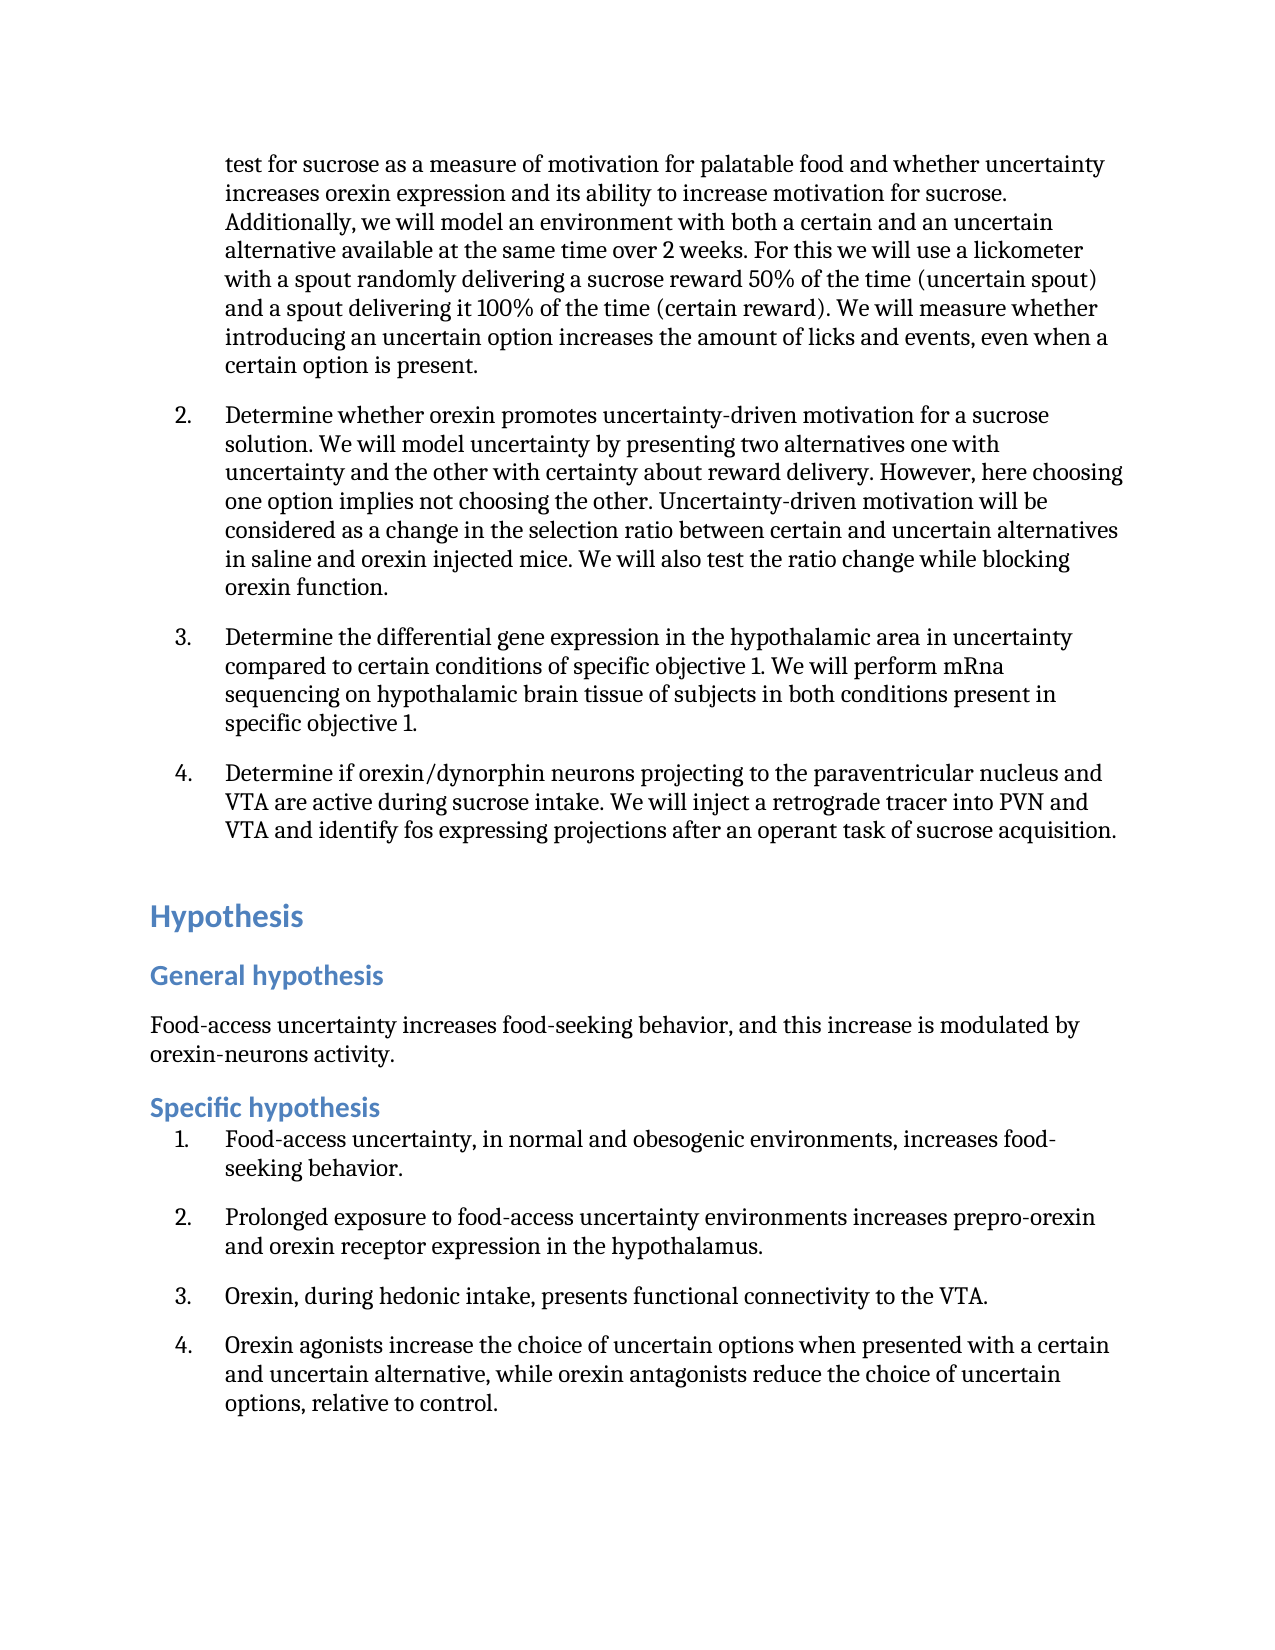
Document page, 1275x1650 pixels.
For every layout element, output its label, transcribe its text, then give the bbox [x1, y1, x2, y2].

list Determine the differential gene expression in the hypothalamic area in uncertainty compared to certain conditions of specific objective 1. We will perform mRna sequencing on hypothalamic brain tissue of subjects in both conditions present in specific objective 1. [175, 623, 1125, 738]
list Prolonged exposure to food-access uncertainty environments increases prepro-orexin and orexin receptor expression in the hypothalamus. [175, 1203, 1125, 1261]
text Food-access uncertainty increases food-seeking behavior, and this increase is modulated by orexin-neurons activity. [150, 1011, 1125, 1068]
subtitle Specific hypothesis [150, 1089, 1125, 1125]
subtitle General hypothesis [150, 957, 1125, 992]
list Determine if orexin/dynorphin neurons projecting to the paraventricular nucleus and VTA are active during sucrose intake. We will inject a retrograde tracer into PVN and VTA and identify fos expressing projections after an operant task of sucrose acquisition. [175, 759, 1125, 845]
list Food-access uncertainty, in normal and obesogenic environments, increases food-seeking behavior. [175, 1125, 1125, 1182]
list Orexin, during hedonic intake, presents functional connectivity to the VTA. [175, 1282, 1125, 1310]
subtitle Hypothesis [150, 895, 1125, 936]
list Orexin agonists increase the choice of uncertain options when presented with a certain and uncertain alternative, while orexin antagonists reduce the choice of uncertain options, relative to control. [175, 1331, 1125, 1417]
